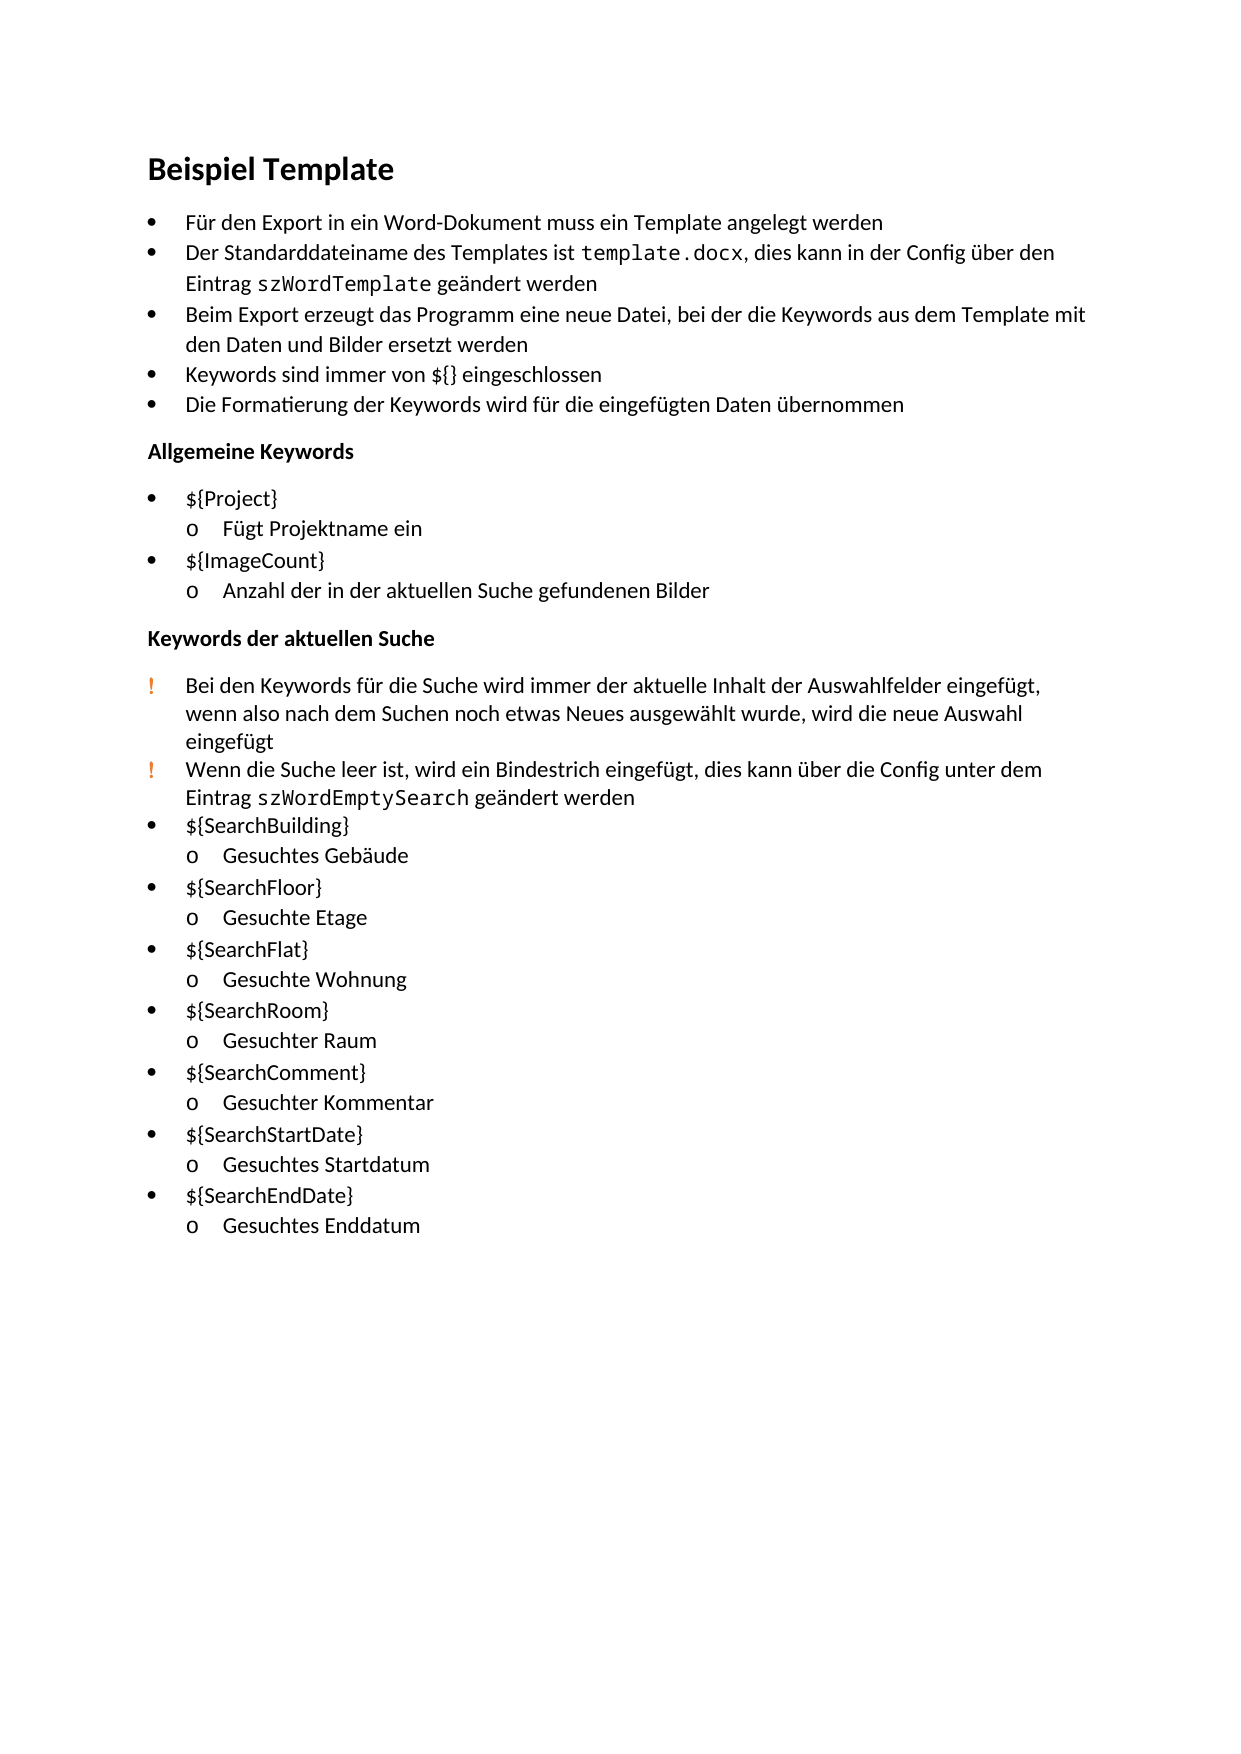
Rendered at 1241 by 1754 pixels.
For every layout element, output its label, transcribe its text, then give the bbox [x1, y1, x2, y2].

list Gesuchter Raum [185, 1027, 1093, 1056]
list Der Standarddateiname des Templates ist template.docx, dies kann in der Config über den Eintrag szWordTemplate geändert werden [148, 238, 1093, 297]
list ${SearchFlat} [148, 935, 1093, 963]
list Gesuchtes Gebäude [185, 842, 1093, 871]
text Keywords der aktuellen Suche [148, 624, 1093, 652]
list ${SearchStartDate} [148, 1120, 1093, 1148]
text Allgemeine Keywords [148, 437, 1093, 465]
list Gesuchtes Enddatum [185, 1212, 1093, 1241]
list Gesuchte Wohnung [185, 965, 1093, 994]
list Anzahl der in der aktuellen Suche gefundenen Bilder [185, 576, 1093, 605]
list Für den Export in ein Word-Dokument muss ein Template angelegt werden [148, 208, 1093, 236]
list Gesuchter Kommentar [185, 1088, 1093, 1117]
list Gesuchte Etage [185, 903, 1093, 932]
list ${SearchRoom} [148, 996, 1093, 1024]
list ${SearchEndDate} [148, 1181, 1093, 1209]
list ${ImageCount} [148, 546, 1093, 574]
list Bei den Keywords für die Suche wird immer der aktuelle Inhalt der Auswahlfelder eingefügt, wenn also nach dem Suchen noch etwas Neues ausgewählt wurde, wird die neue Auswahl eingefügt [148, 671, 1093, 755]
list Beim Export erzeugt das Programm eine neue Datei, bei der die Keywords aus dem Template mit den Daten und Bilder ersetzt werden [148, 300, 1093, 358]
text Beispiel Template [148, 148, 1093, 188]
list ${SearchComment} [148, 1058, 1093, 1086]
list Wenn die Suche leer ist, wird ein Bindestrich eingefügt, dies kann über die Config unter dem Eintrag szWordEmptySearch geändert werden [148, 755, 1093, 811]
list Fügt Projektname ein [185, 514, 1093, 543]
list Die Formatierung der Keywords wird für die eingefügten Daten übernommen [148, 390, 1093, 418]
list ${Project} [148, 484, 1093, 512]
list Keywords sind immer von ${} eingeschlossen [148, 360, 1093, 388]
list ${SearchBuilding} [148, 811, 1093, 839]
list ${SearchFloor} [148, 873, 1093, 901]
list Gesuchtes Startdatum [185, 1150, 1093, 1179]
